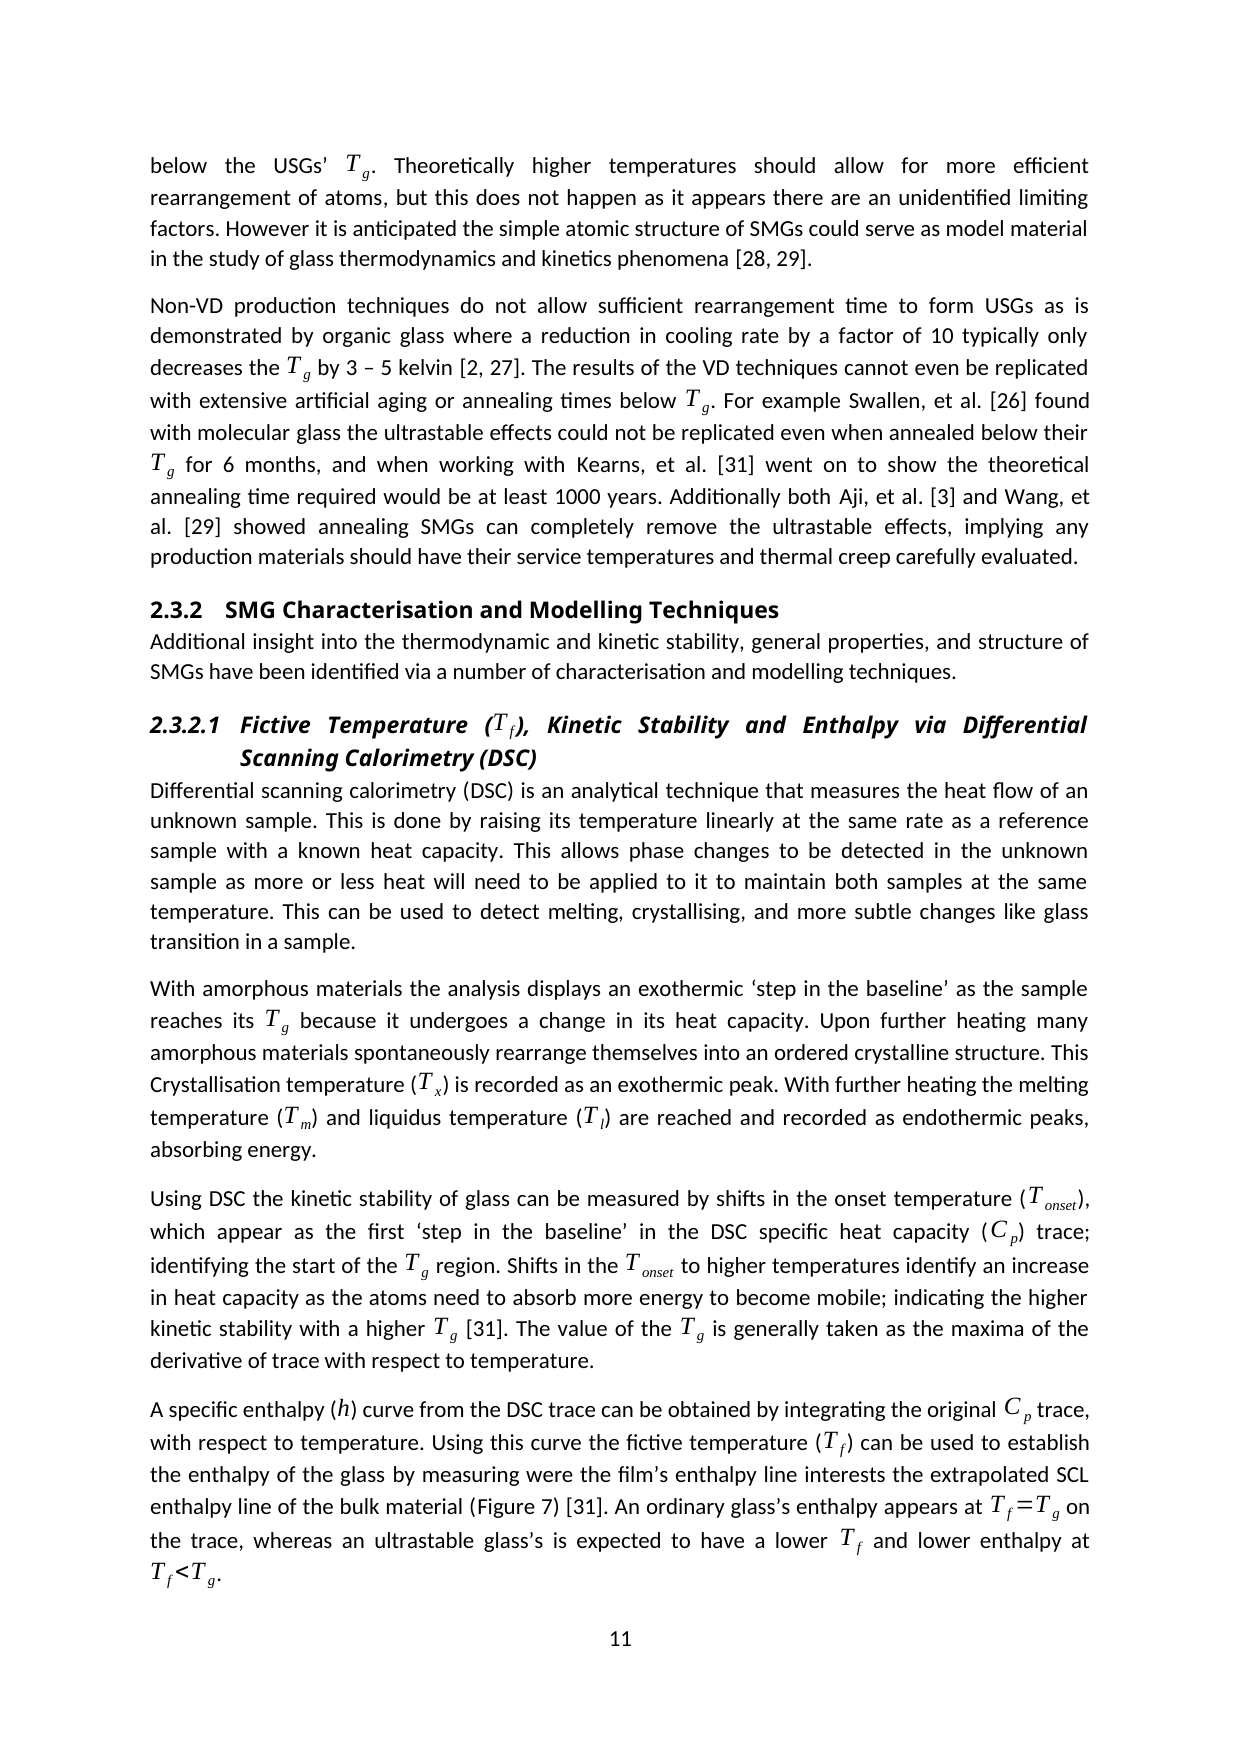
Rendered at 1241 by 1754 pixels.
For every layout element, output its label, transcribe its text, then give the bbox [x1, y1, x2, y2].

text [150, 150, 1090, 272]
text Differential scanning calorimetry (DSC) is an analytical technique that measures the heat flow of an unknown sample. This is done by raising its temperature linearly at the same rate as a reference sample with a known heat capacity. This allows phase changes to be detected in the unknown sample as more or less heat will need to be applied to it to maintain both samples at the same temperature. This can be used to detect melting, crystallising, and more subtle changes like glass transition in a sample. [150, 776, 1090, 955]
subtitle Fictive Temperature (), Kinetic Stability and Enthalpy via Differential Scanning Calorimetry (DSC) [150, 708, 1090, 774]
text Using DSC the kinetic stability of glass can be measured by shifts in the onset temperature (), which appear as the first ‘step in the baseline’ in the DSC specific heat capacity () trace; identifying the start of the region. Shifts in the to higher temperatures identify an increase in heat capacity as the atoms need to absorb more energy to become mobile; indicating the higher kinetic stability with a higher [31]. The value of the is generally taken as the maxima of the derivative of trace with respect to temperature. [150, 1182, 1090, 1374]
text With amorphous materials the analysis displays an exothermic ‘step in the baseline’ as the sample reaches its because it undergoes a change in its heat capacity. Upon further heating many amorphous materials spontaneously rearrange themselves into an ordered crystalline structure. This Crystallisation temperature () is recorded as an exothermic peak. With further heating the melting temperature () and liquidus temperature () are reached and recorded as endothermic peaks, absorbing energy. [150, 974, 1090, 1163]
text Non-VD production techniques do not allow sufficient rearrangement time to form USGs as is demonstrated by organic glass where a reduction in cooling rate by a factor of 10 typically only decreases the by 3 – 5 kelvin [2, 27]. The results of the VD techniques cannot even be replicated with extensive artificial aging or annealing times below . For example Swallen, et al. [26] found with molecular glass the ultrastable effects could not be replicated even when annealed below their for 6 months, and when working with Kearns, et al. [31] went on to show the theoretical annealing time required would be at least 1000 years. Additionally both Aji, et al. [3] and Wang, et al. [29] showed annealing SMGs can completely remove the ultrastable effects, implying any production materials should have their service temperatures and thermal creep carefully evaluated. [150, 291, 1090, 571]
text Additional insight into the thermodynamic and kinetic stability, general properties, and structure of SMGs have been identified via a number of characterisation and modelling techniques. [150, 627, 1090, 686]
text A specific enthalpy () curve from the DSC trace can be obtained by integrating the original trace, with respect to temperature. Using this curve the fictive temperature () can be used to establish the enthalpy of the glass by measuring were the film’s enthalpy line interests the extrapolated SCL enthalpy line of the bulk material (Figure 7) [31]. An ordinary glass’s enthalpy appears at on the trace, whereas an ultrastable glass’s is expected to have a lower and lower enthalpy at . [150, 1393, 1090, 1589]
subtitle SMG Characterisation and Modelling Techniques [150, 593, 1090, 625]
